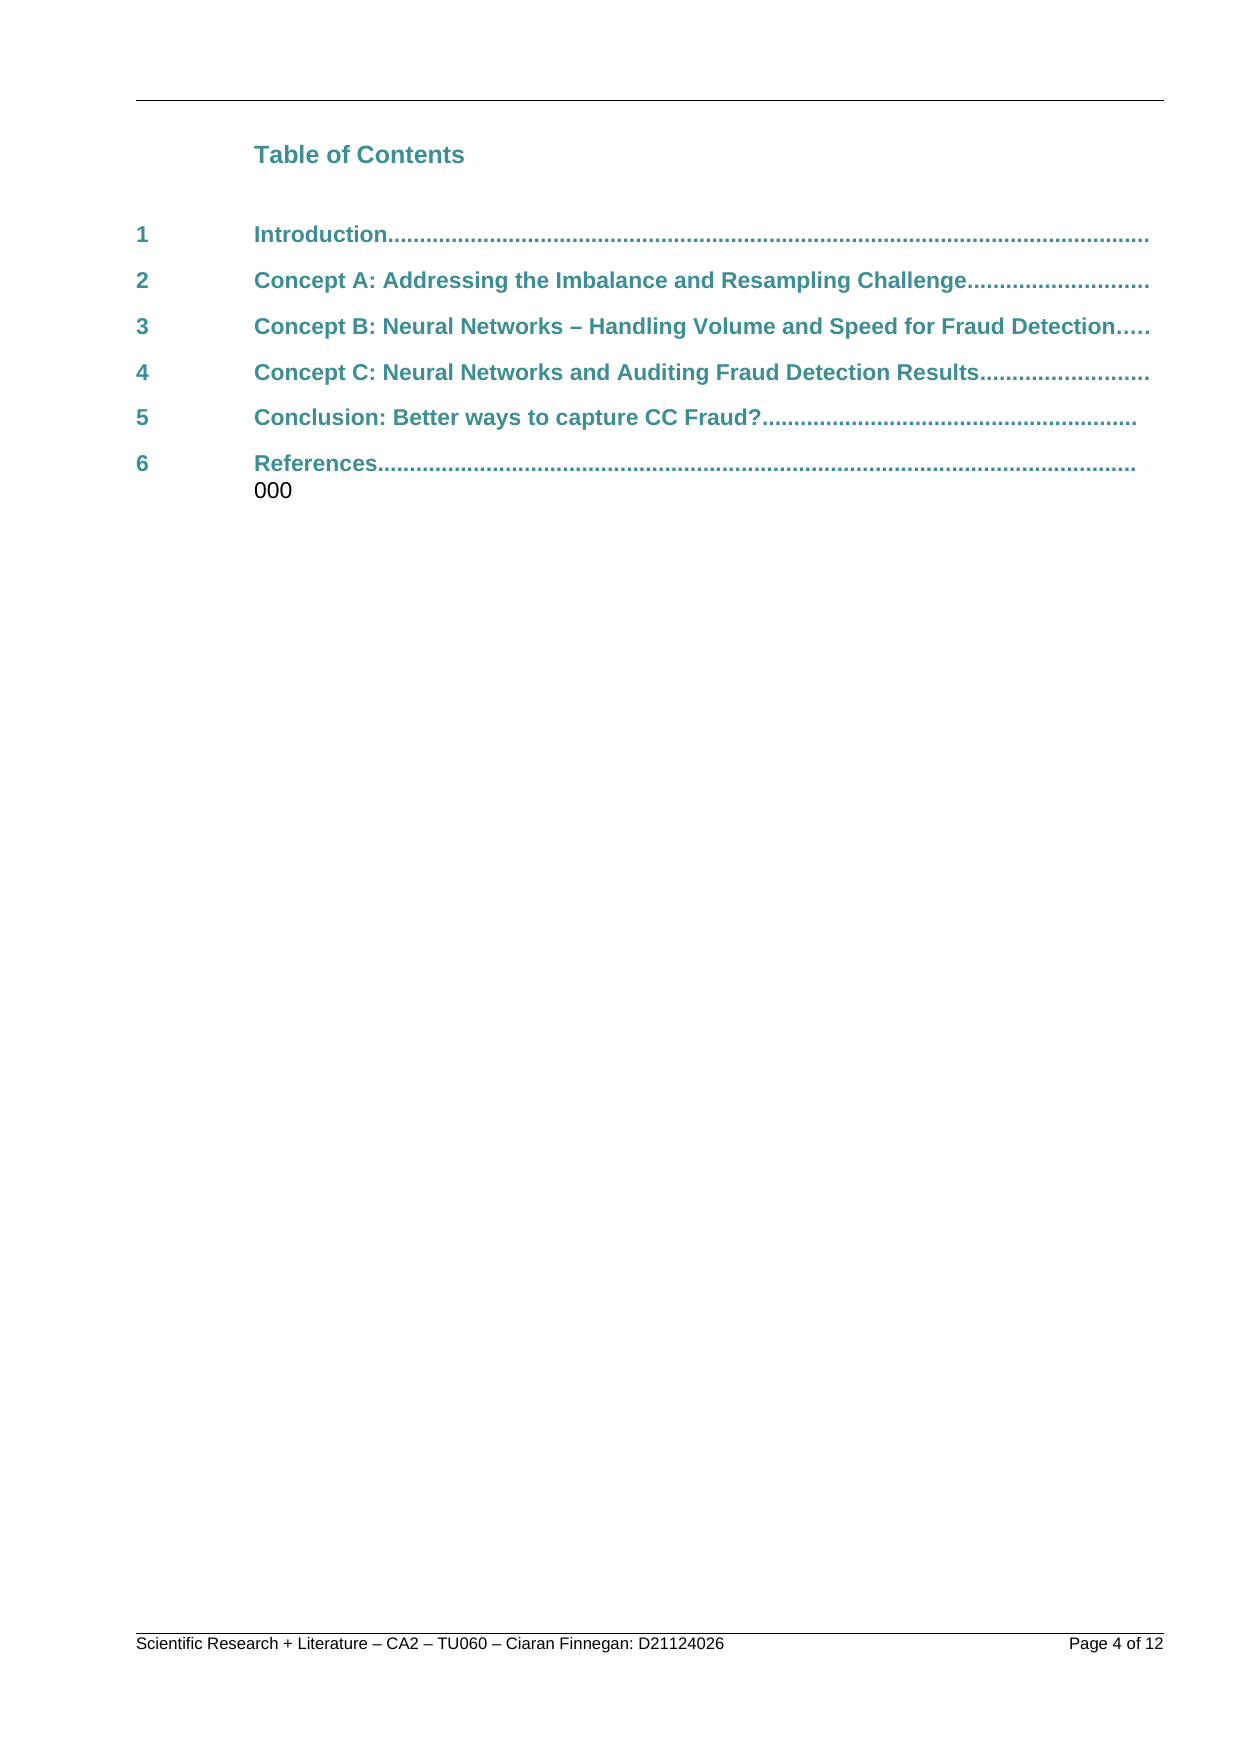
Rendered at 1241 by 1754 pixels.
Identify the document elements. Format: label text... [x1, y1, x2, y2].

text 4 Concept C: Neural Networks and Auditing Fraud Detection Results 9 [136, 358, 1116, 385]
text Table of Contents [254, 140, 1163, 168]
text 5 Conclusion: Better ways to capture CC Fraud? 10 [136, 404, 1116, 431]
text 3 Concept B: Neural Networks – Handling Volume and Speed for Fraud Detection 8 [136, 312, 1116, 339]
text 6 References 11 [136, 449, 1116, 477]
text 2 Concept A: Addressing the Imbalance and Resampling Challenge 7 [136, 266, 1116, 293]
text 1 Introduction 5 [136, 220, 1116, 247]
